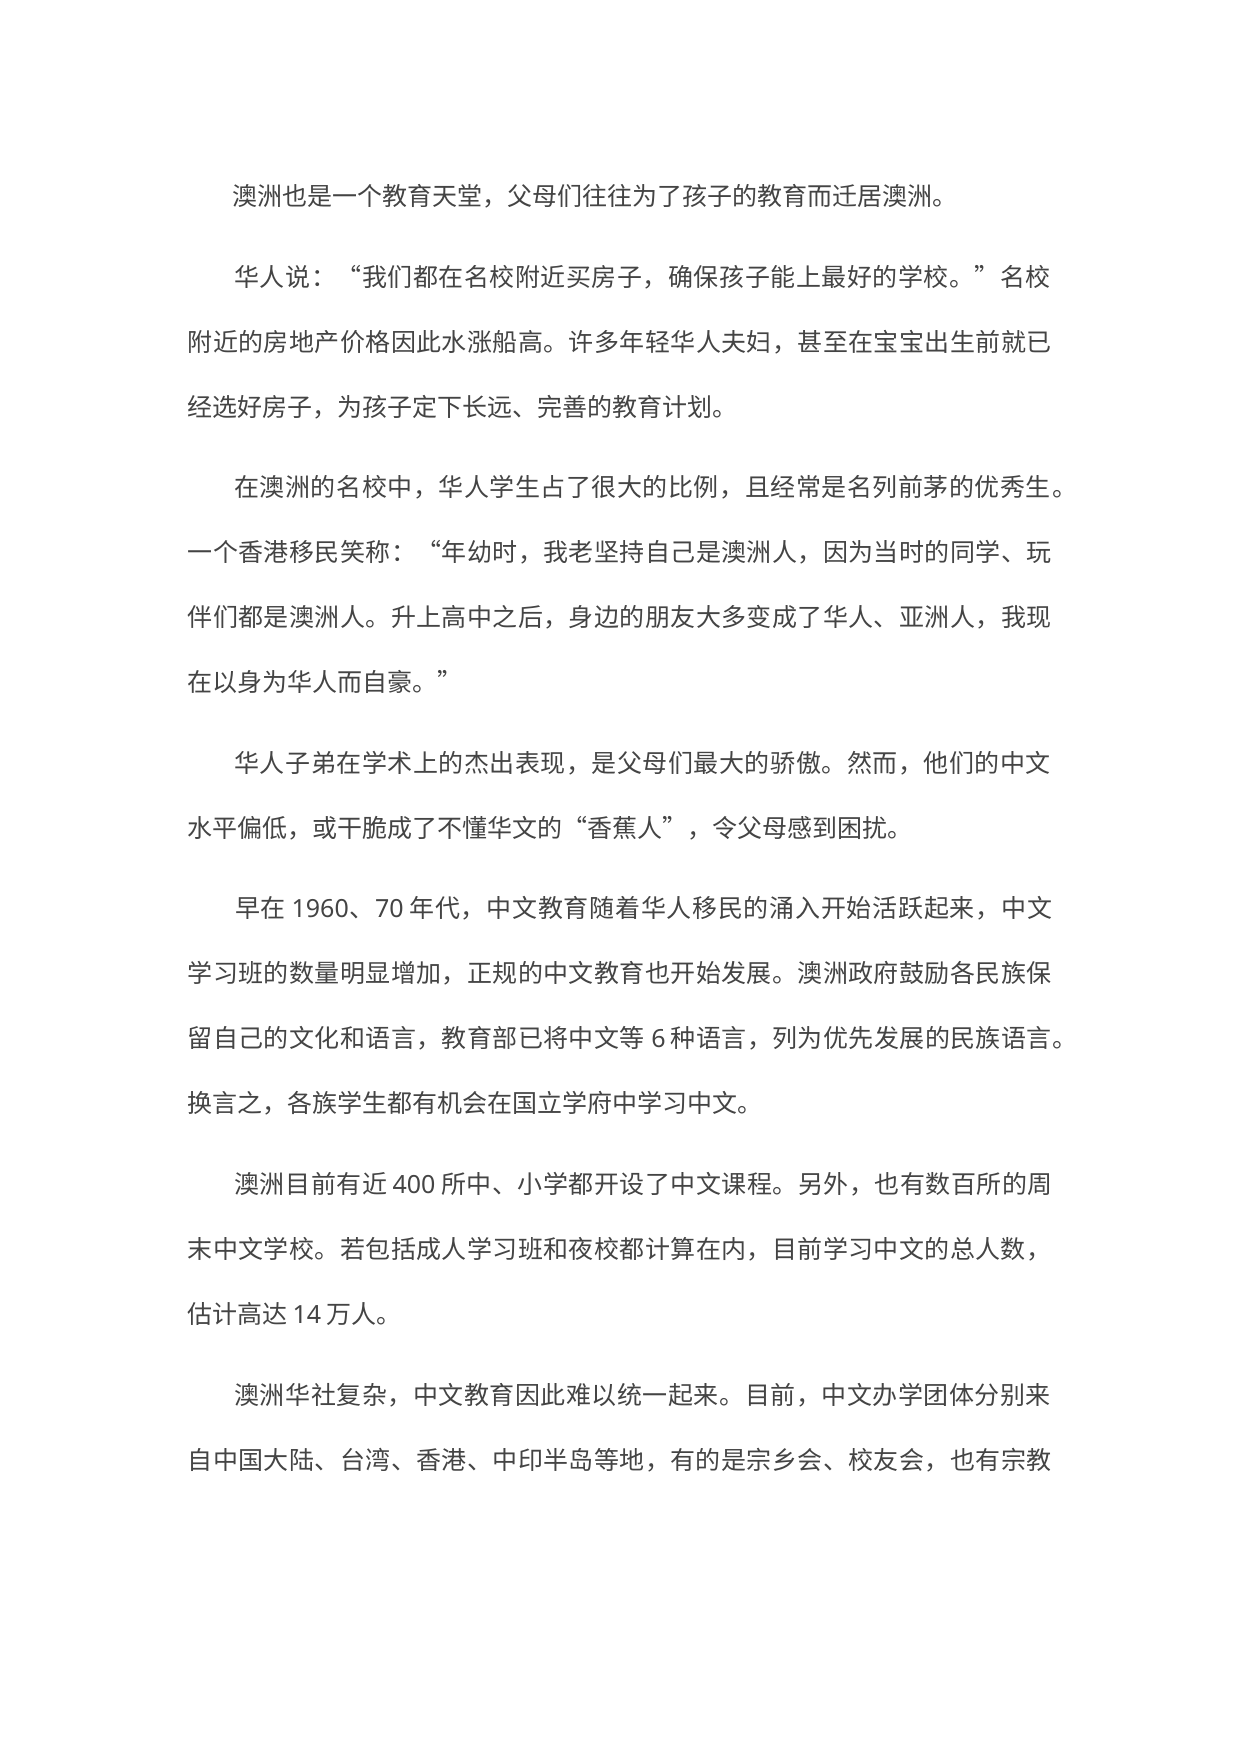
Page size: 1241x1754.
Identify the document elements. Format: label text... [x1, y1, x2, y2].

text 华人子弟在学术上的杰出表现，是父母们最大的骄傲。然而，他们的中文水平偏低，或干脆成了不懂华文的“香蕉人”，令父母感到困扰。 [187, 729, 1053, 859]
text 澳洲目前有近400所中、小学都开设了中文课程。另外，也有数百所的周末中文学校。若包括成人学习班和夜校都计算在内，目前学习中文的总人数，估计高达14万人。 [187, 1150, 1053, 1345]
text 澳洲也是一个教育天堂，父母们往往为了孩子的教育而迁居澳洲。 [187, 162, 1053, 227]
text 在澳洲的名校中，华人学生占了很大的比例，且经常是名列前茅的优秀生。一个香港移民笑称：“年幼时，我老坚持自己是澳洲人，因为当时的同学、玩伴们都是澳洲人。升上高中之后，身边的朋友大多变成了华人、亚洲人，我现在以身为华人而自豪。” [187, 453, 1053, 713]
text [187, 1361, 1053, 1491]
text 早在1960、70年代，中文教育随着华人移民的涌入开始活跃起来，中文学习班的数量明显增加，正规的中文教育也开始发展。澳洲政府鼓励各民族保留自己的文化和语言，教育部已将中文等6种语言，列为优先发展的民族语言。换言之，各族学生都有机会在国立学府中学习中文。 [187, 874, 1053, 1134]
text 华人说：“我们都在名校附近买房子，确保孩子能上最好的学校。”名校附近的房地产价格因此水涨船高。许多年轻华人夫妇，甚至在宝宝出生前就已经选好房子，为孩子定下长远、完善的教育计划。 [187, 243, 1053, 438]
